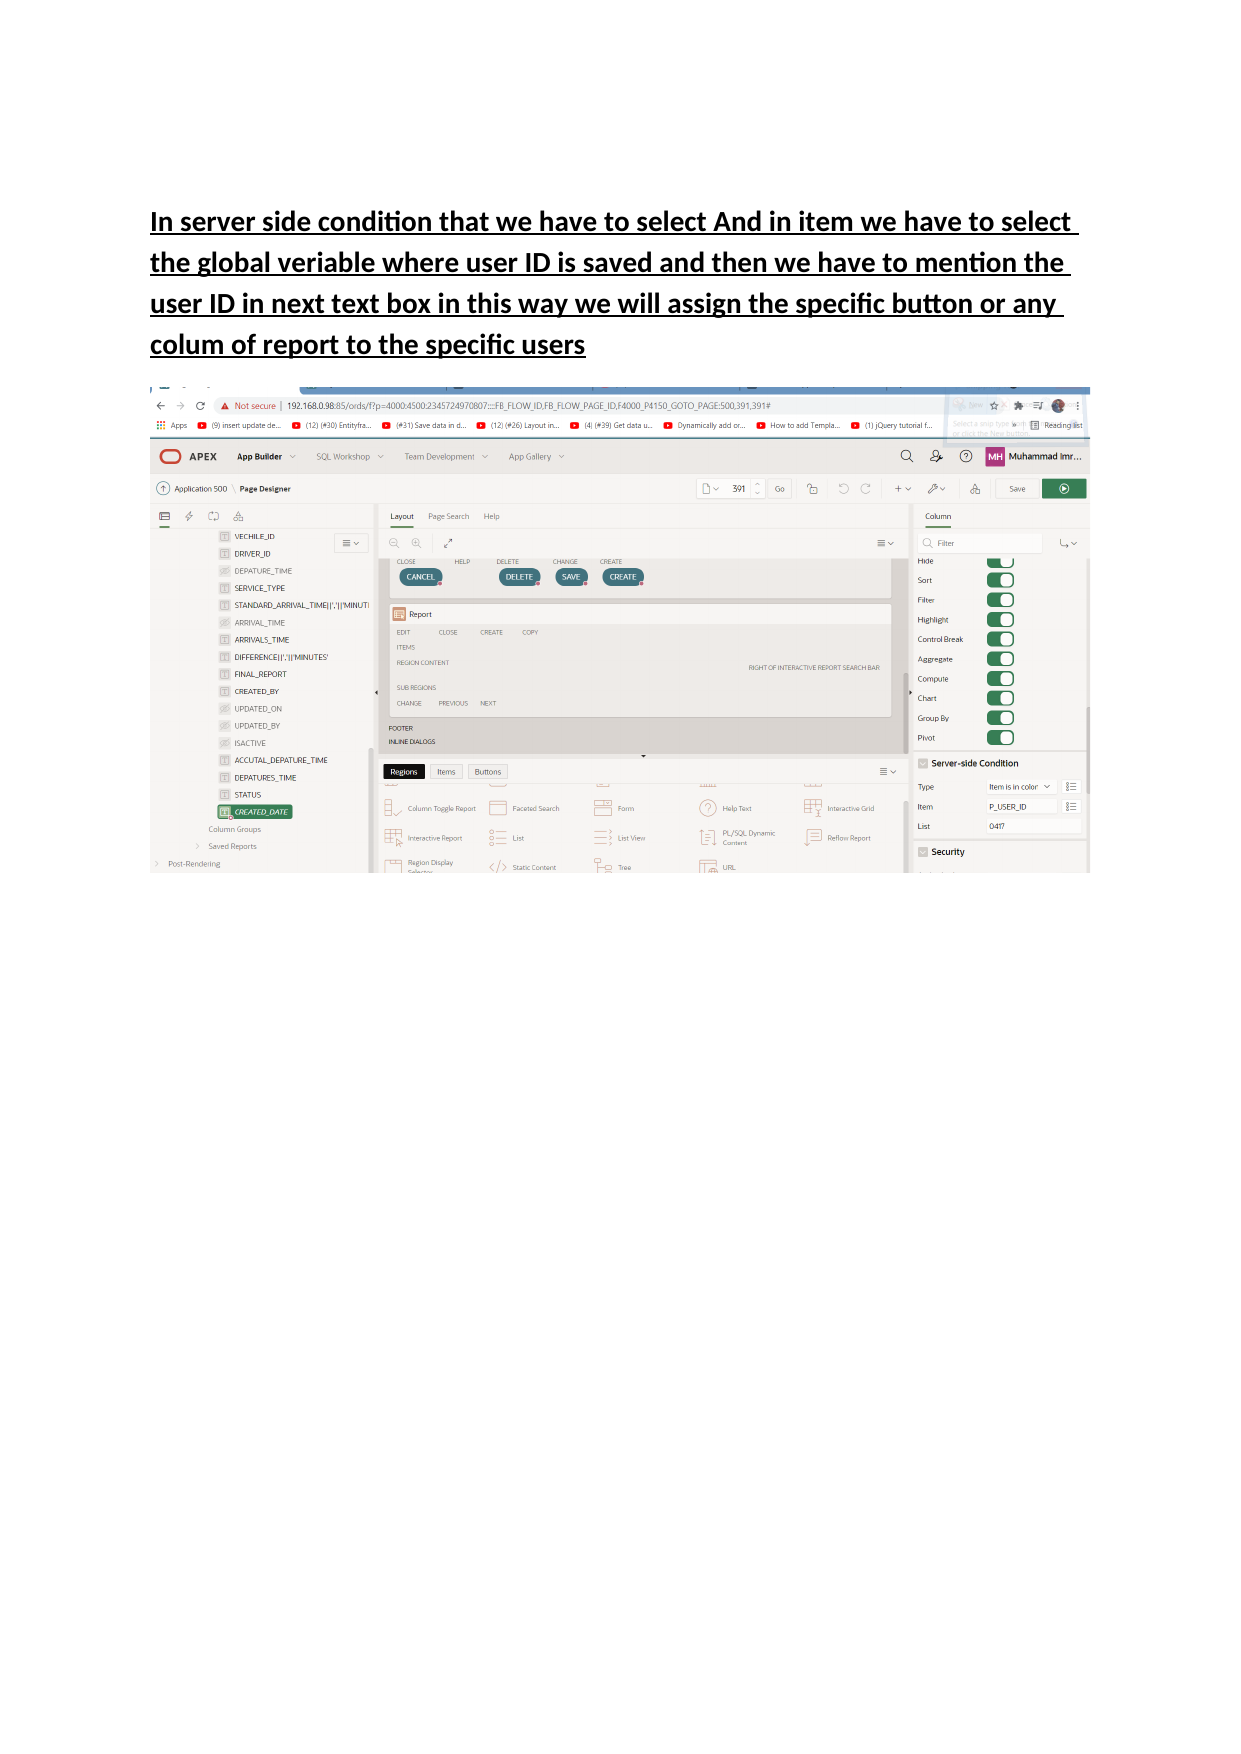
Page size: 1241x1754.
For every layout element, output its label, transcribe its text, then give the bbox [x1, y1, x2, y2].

picture [150, 387, 1091, 873]
text In server side condition that we have to select And in item we have to select the global veriable where user ID is saved and then we have to mention the user ID in next text box in this way we will assign the specific button or any colum of report to the specific users [150, 203, 1090, 361]
